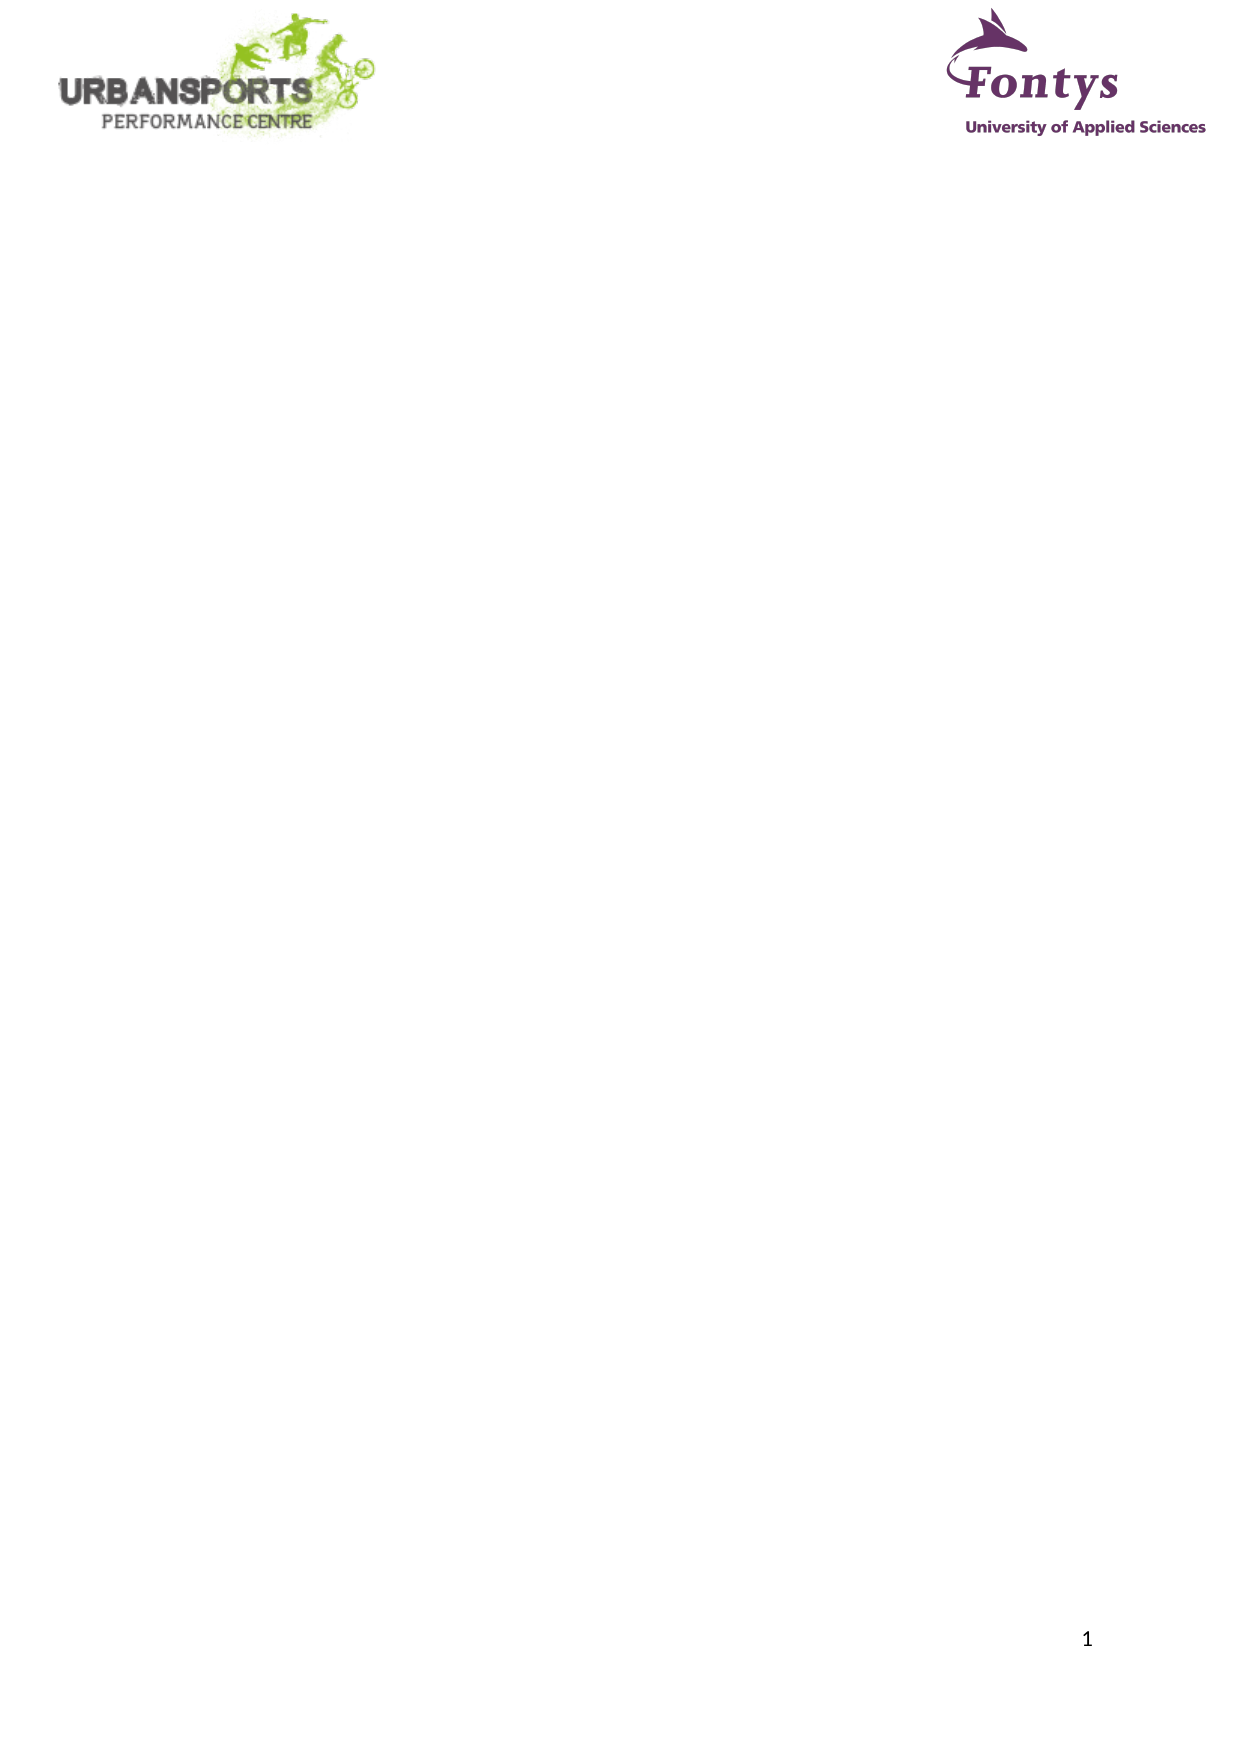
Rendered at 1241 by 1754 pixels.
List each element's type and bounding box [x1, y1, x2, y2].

picture [0, 9, 433, 145]
picture [944, 5, 1208, 138]
